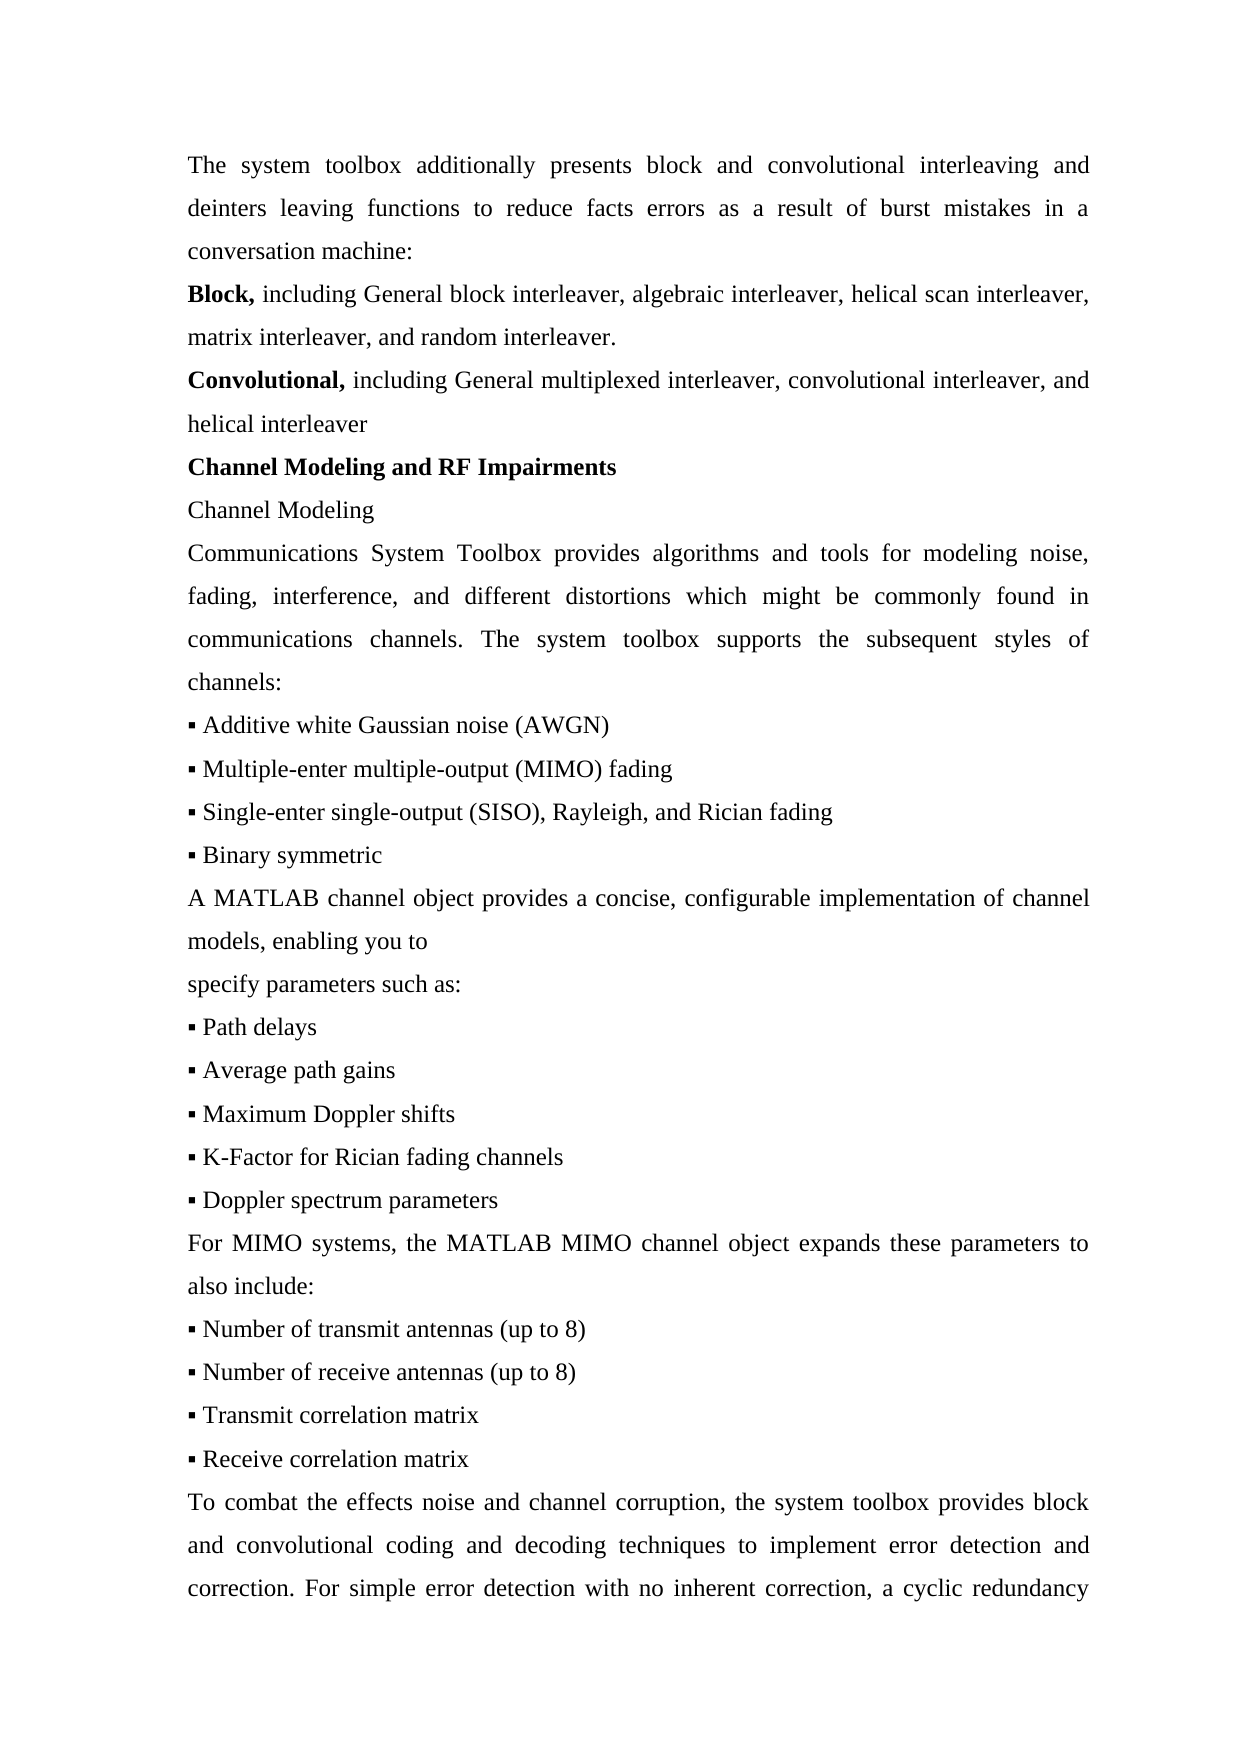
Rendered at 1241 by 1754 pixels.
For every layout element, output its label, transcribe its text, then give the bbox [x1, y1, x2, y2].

text ▪ Transmit correlation matrix [187, 1401, 1090, 1429]
text ▪ Doppler spectrum parameters [187, 1185, 1090, 1214]
text ▪ Average path gains [187, 1056, 1090, 1084]
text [187, 1487, 1090, 1602]
text ▪ Maximum Doppler shifts [187, 1099, 1090, 1127]
text Block, including General block interleaver, algebraic interleaver, helical scan interleaver, matrix interleaver, and random interleaver. [187, 279, 1090, 351]
text ▪ K-Factor for Rician fading channels [187, 1142, 1090, 1171]
text ▪ Additive white Gaussian noise (AWGN) [187, 711, 1090, 739]
text ▪ Multiple-enter multiple-output (MIMO) fading [187, 754, 1090, 782]
text The system toolbox additionally presents block and convolutional interleaving and deinters leaving functions to reduce facts errors as a result of burst mistakes in a conversation machine: [187, 150, 1090, 265]
text ▪ Single-enter single-output (SISO), Rayleigh, and Rician fading [187, 797, 1090, 826]
text ▪ Number of transmit antennas (up to 8) [187, 1314, 1090, 1343]
text Convolutional, including General multiplexed interleaver, convolutional interleaver, and helical interleaver [187, 366, 1090, 437]
text Channel Modeling [187, 495, 1090, 524]
text A MATLAB channel object provides a concise, configurable implementation of channel models, enabling you to [187, 883, 1090, 955]
text specify parameters such as: [187, 969, 1090, 998]
text Communications System Toolbox provides algorithms and tools for modeling noise, fading, interference, and different distortions which might be commonly found in communications channels. The system toolbox supports the subsequent styles of channels: [187, 538, 1090, 696]
text Channel Modeling and RF Impairments [187, 452, 1090, 481]
text ▪ Number of receive antennas (up to 8) [187, 1357, 1090, 1386]
text For MIMO systems, the MATLAB MIMO channel object expands these parameters to also include: [187, 1228, 1090, 1300]
text ▪ Receive correlation matrix [187, 1444, 1090, 1472]
text ▪ Path delays [187, 1012, 1090, 1041]
text ▪ Binary symmetric [187, 840, 1090, 869]
